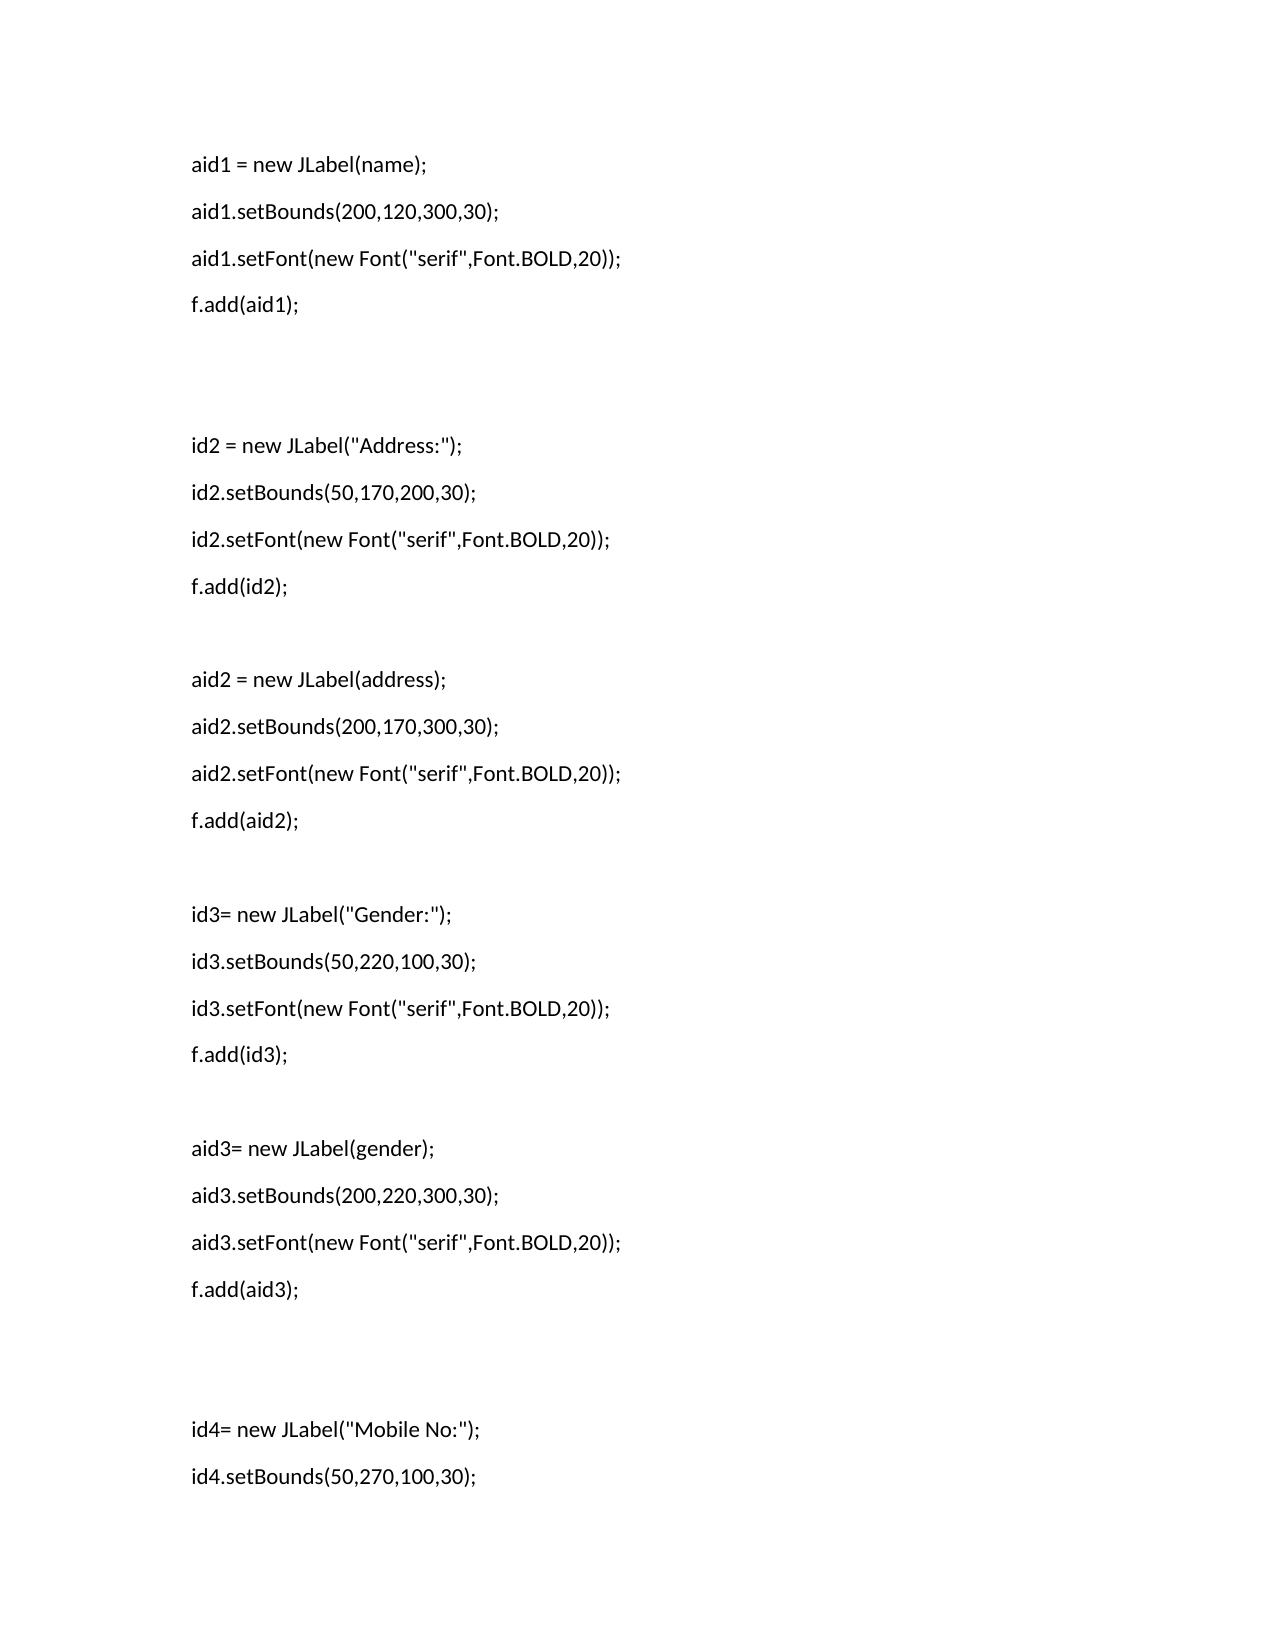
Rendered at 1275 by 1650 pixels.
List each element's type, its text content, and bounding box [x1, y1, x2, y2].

text aid1.setFont(new Font("serif",Font.BOLD,20)); [150, 244, 1125, 272]
text aid3.setBounds(200,220,300,30); [150, 1181, 1125, 1209]
text aid2 = new JLabel(address); [150, 666, 1125, 694]
text id4.setBounds(50,270,100,30); [150, 1462, 1125, 1491]
text f.add(aid2); [150, 806, 1125, 834]
text aid3= new JLabel(gender); [150, 1134, 1125, 1162]
text id4= new JLabel("Mobile No:"); [150, 1416, 1125, 1444]
text aid2.setFont(new Font("serif",Font.BOLD,20)); [150, 759, 1125, 787]
text aid1.setBounds(200,120,300,30); [150, 197, 1125, 225]
text f.add(aid3); [150, 1275, 1125, 1303]
text f.add(aid1); [150, 291, 1125, 319]
text aid1 = new JLabel(name); [150, 150, 1125, 178]
text aid2.setBounds(200,170,300,30); [150, 712, 1125, 741]
text id2 = new JLabel("Address:"); [150, 431, 1125, 459]
text id3= new JLabel("Gender:"); [150, 900, 1125, 928]
text id3.setFont(new Font("serif",Font.BOLD,20)); [150, 994, 1125, 1022]
text id3.setBounds(50,220,100,30); [150, 947, 1125, 975]
text f.add(id3); [150, 1041, 1125, 1069]
text f.add(id2); [150, 572, 1125, 600]
text id2.setBounds(50,170,200,30); [150, 478, 1125, 506]
text aid3.setFont(new Font("serif",Font.BOLD,20)); [150, 1228, 1125, 1256]
text id2.setFont(new Font("serif",Font.BOLD,20)); [150, 525, 1125, 553]
